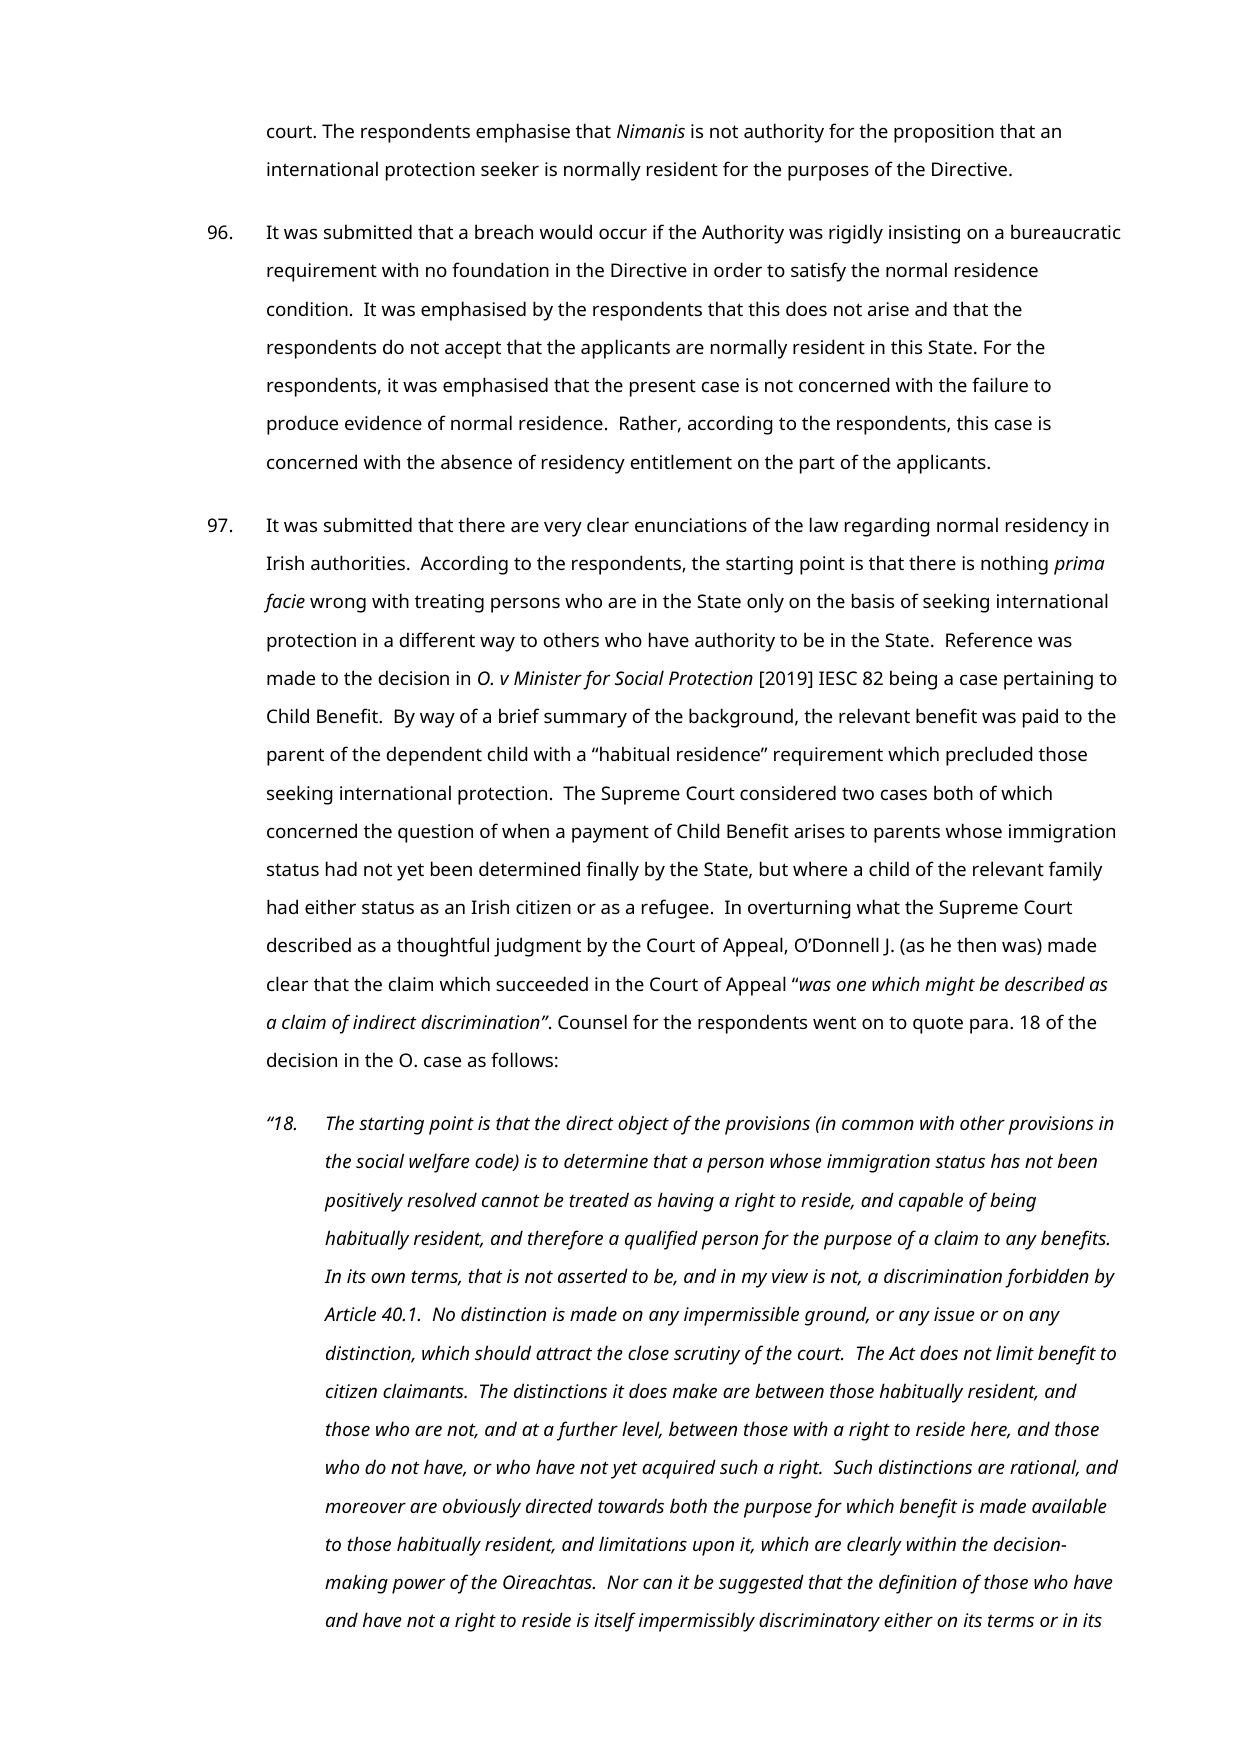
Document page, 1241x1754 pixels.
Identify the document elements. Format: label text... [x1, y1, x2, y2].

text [266, 1111, 1122, 1633]
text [207, 118, 1122, 182]
text 96. It was submitted that a breach would occur if the Authority was rigidly insisting on a bureaucratic requirement with no foundation in the Directive in order to satisfy the normal residence condition. It was emphasised by the respondents that this does not arise and that the respondents do not accept that the applicants are normally resident in this State. For the respondents, it was emphasised that the present case is not concerned with the failure to produce evidence of normal residence. Rather, according to the respondents, this case is concerned with the absence of residency entitlement on the part of the applicants. [207, 219, 1122, 474]
text 97. It was submitted that there are very clear enunciations of the law regarding normal residency in Irish authorities. According to the respondents, the starting point is that there is nothing prima facie wrong with treating persons who are in the State only on the basis of seeking international protection in a different way to others who have authority to be in the State. Reference was made to the decision in O. v Minister for Social Protection [2019] IESC 82 being a case pertaining to Child Benefit. By way of a brief summary of the background, the relevant benefit was paid to the parent of the dependent child with a “habitual residence” requirement which precluded those seeking international protection. The Supreme Court considered two cases both of which concerned the question of when a payment of Child Benefit arises to parents whose immigration status had not yet been determined finally by the State, but where a child of the relevant family had either status as an Irish citizen or as a refugee. In overturning what the Supreme Court described as a thoughtful judgment by the Court of Appeal, O’Donnell J. (as he then was) made clear that the claim which succeeded in the Court of Appeal “was one which might be described as a claim of indirect discrimination”. Counsel for the respondents went on to quote para. 18 of the decision in the O. case as follows: [207, 512, 1122, 1073]
